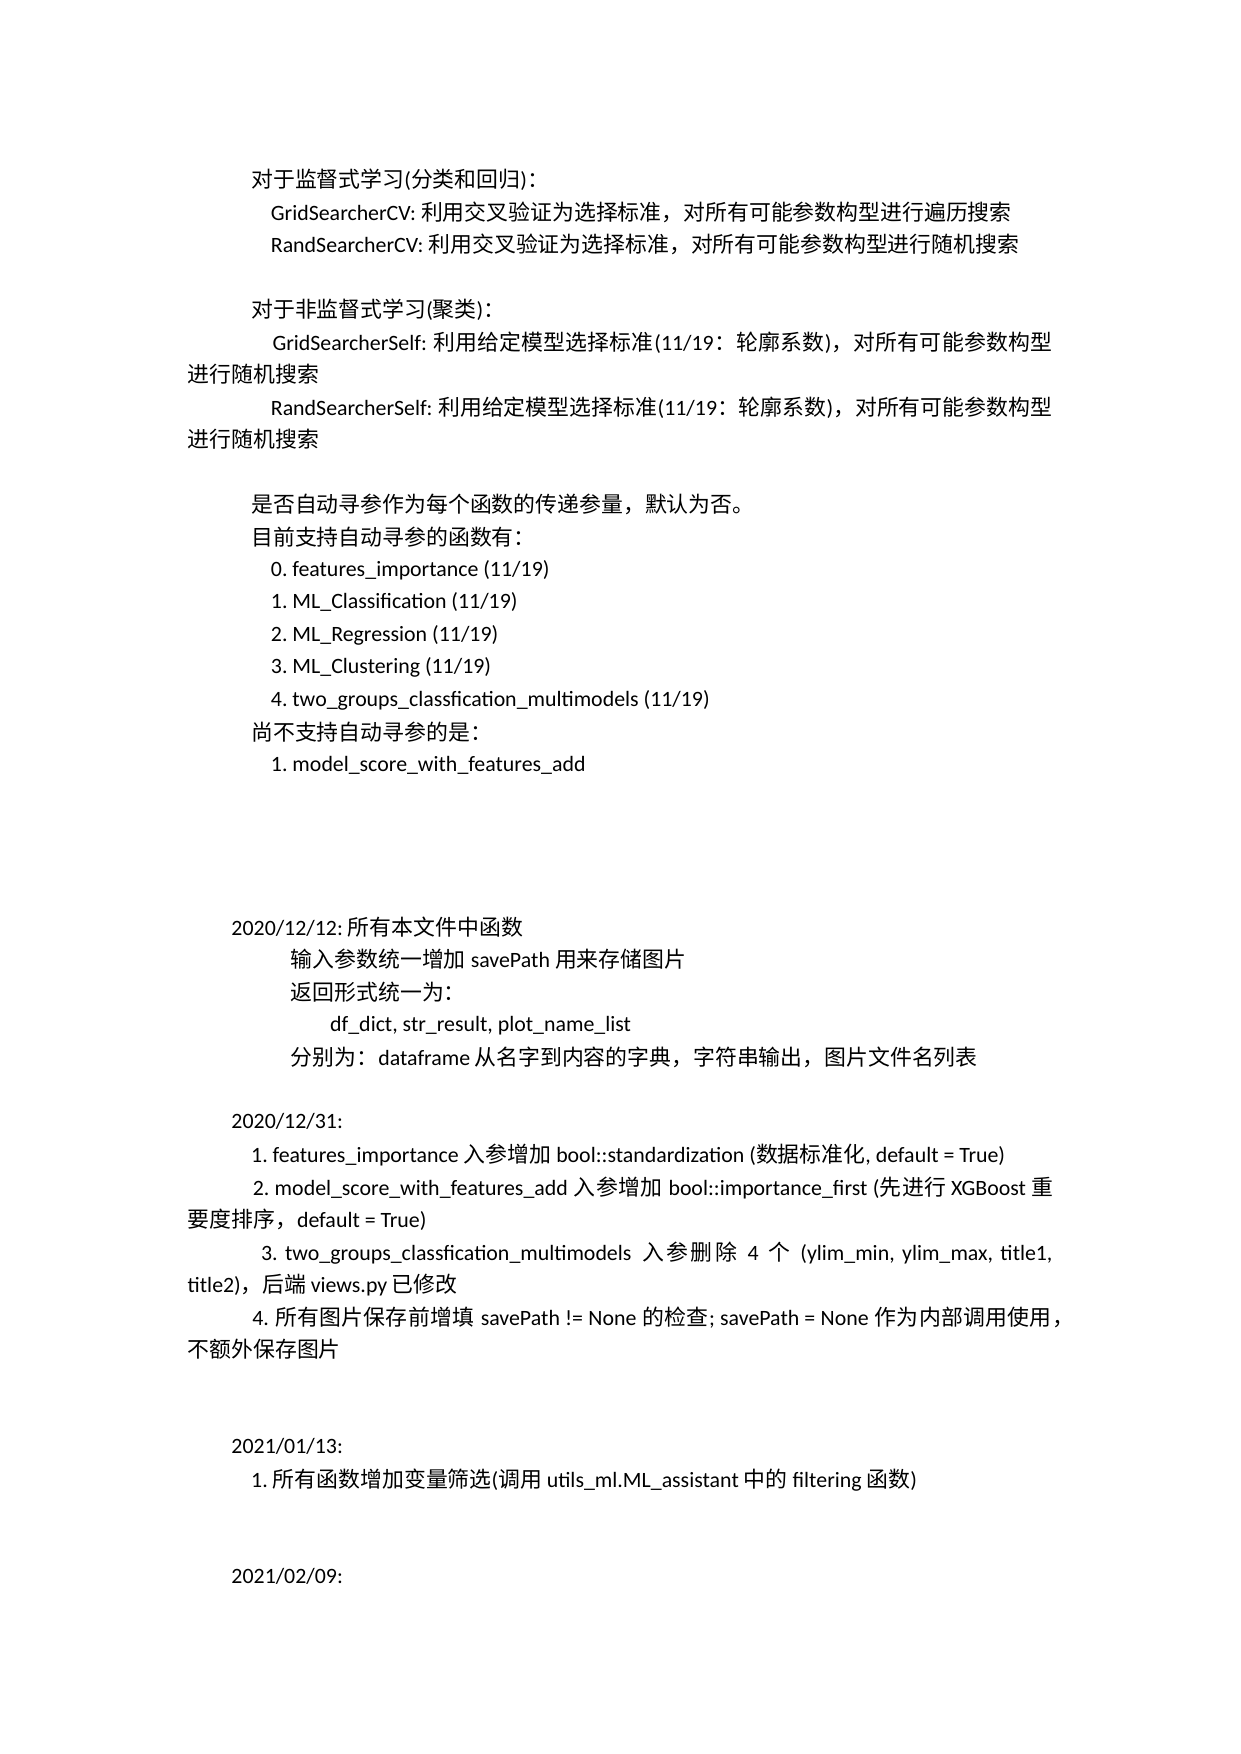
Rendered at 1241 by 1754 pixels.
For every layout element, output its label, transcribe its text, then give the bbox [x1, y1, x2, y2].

text df_dict, str_result, plot_name_list [187, 1007, 1053, 1039]
text RandSearcherSelf: 利用给定模型选择标准(11/19：轮廓系数)，对所有可能参数构型进行随机搜索 [187, 389, 1053, 454]
text 2. model_score_with_features_add 入参增加 bool::importance_first (先进行XGBoost重要度排序，default = True) [187, 1169, 1053, 1234]
text 3. two_groups_classfication_multimodels 入参删除 4 个 (ylim_min, ylim_max, title1, title2)，后端views.py已修改 [187, 1234, 1053, 1299]
text 2021/01/13: [187, 1429, 1053, 1462]
text 输入参数统一增加 savePath 用来存储图片 [187, 942, 1053, 974]
text 2020/12/12: 所有本文件中函数 [187, 909, 1053, 942]
text 返回形式统一为： [187, 974, 1053, 1007]
text 0. features_importance (11/19) [187, 552, 1053, 584]
text 1. 所有函数增加变量筛选(调用 utils_ml.ML_assistant 中的 filtering 函数) [187, 1462, 1053, 1494]
text 4. 所有图片保存前增填 savePath != None 的检查; savePath = None 作为内部调用使用，不额外保存图片 [187, 1299, 1053, 1364]
text RandSearcherCV: 利用交叉验证为选择标准，对所有可能参数构型进行随机搜索 [187, 227, 1053, 259]
text 4. two_groups_classfication_multimodels (11/19) [187, 682, 1053, 714]
text 对于非监督式学习(聚类)： [187, 292, 1053, 324]
text 尚不支持自动寻参的是： [187, 714, 1053, 747]
text 2020/12/31: [187, 1104, 1053, 1137]
text 分别为：dataframe从名字到内容的字典，字符串输出，图片文件名列表 [187, 1039, 1053, 1072]
text 是否自动寻参作为每个函数的传递参量，默认为否。 [187, 487, 1053, 519]
text 1. model_score_with_features_add [187, 747, 1053, 779]
text 对于监督式学习(分类和回归)： [187, 162, 1053, 194]
text 1. features_importance 入参增加 bool::standardization (数据标准化, default = True) [187, 1137, 1053, 1169]
text GridSearcherSelf: 利用给定模型选择标准(11/19：轮廓系数)，对所有可能参数构型进行随机搜索 [187, 324, 1053, 389]
text 目前支持自动寻参的函数有： [187, 519, 1053, 552]
text GridSearcherCV: 利用交叉验证为选择标准，对所有可能参数构型进行遍历搜索 [187, 194, 1053, 227]
text 2021/02/09: [187, 1559, 1053, 1592]
text 3. ML_Clustering (11/19) [187, 649, 1053, 682]
text 2. ML_Regression (11/19) [187, 617, 1053, 649]
text 1. ML_Classification (11/19) [187, 584, 1053, 617]
